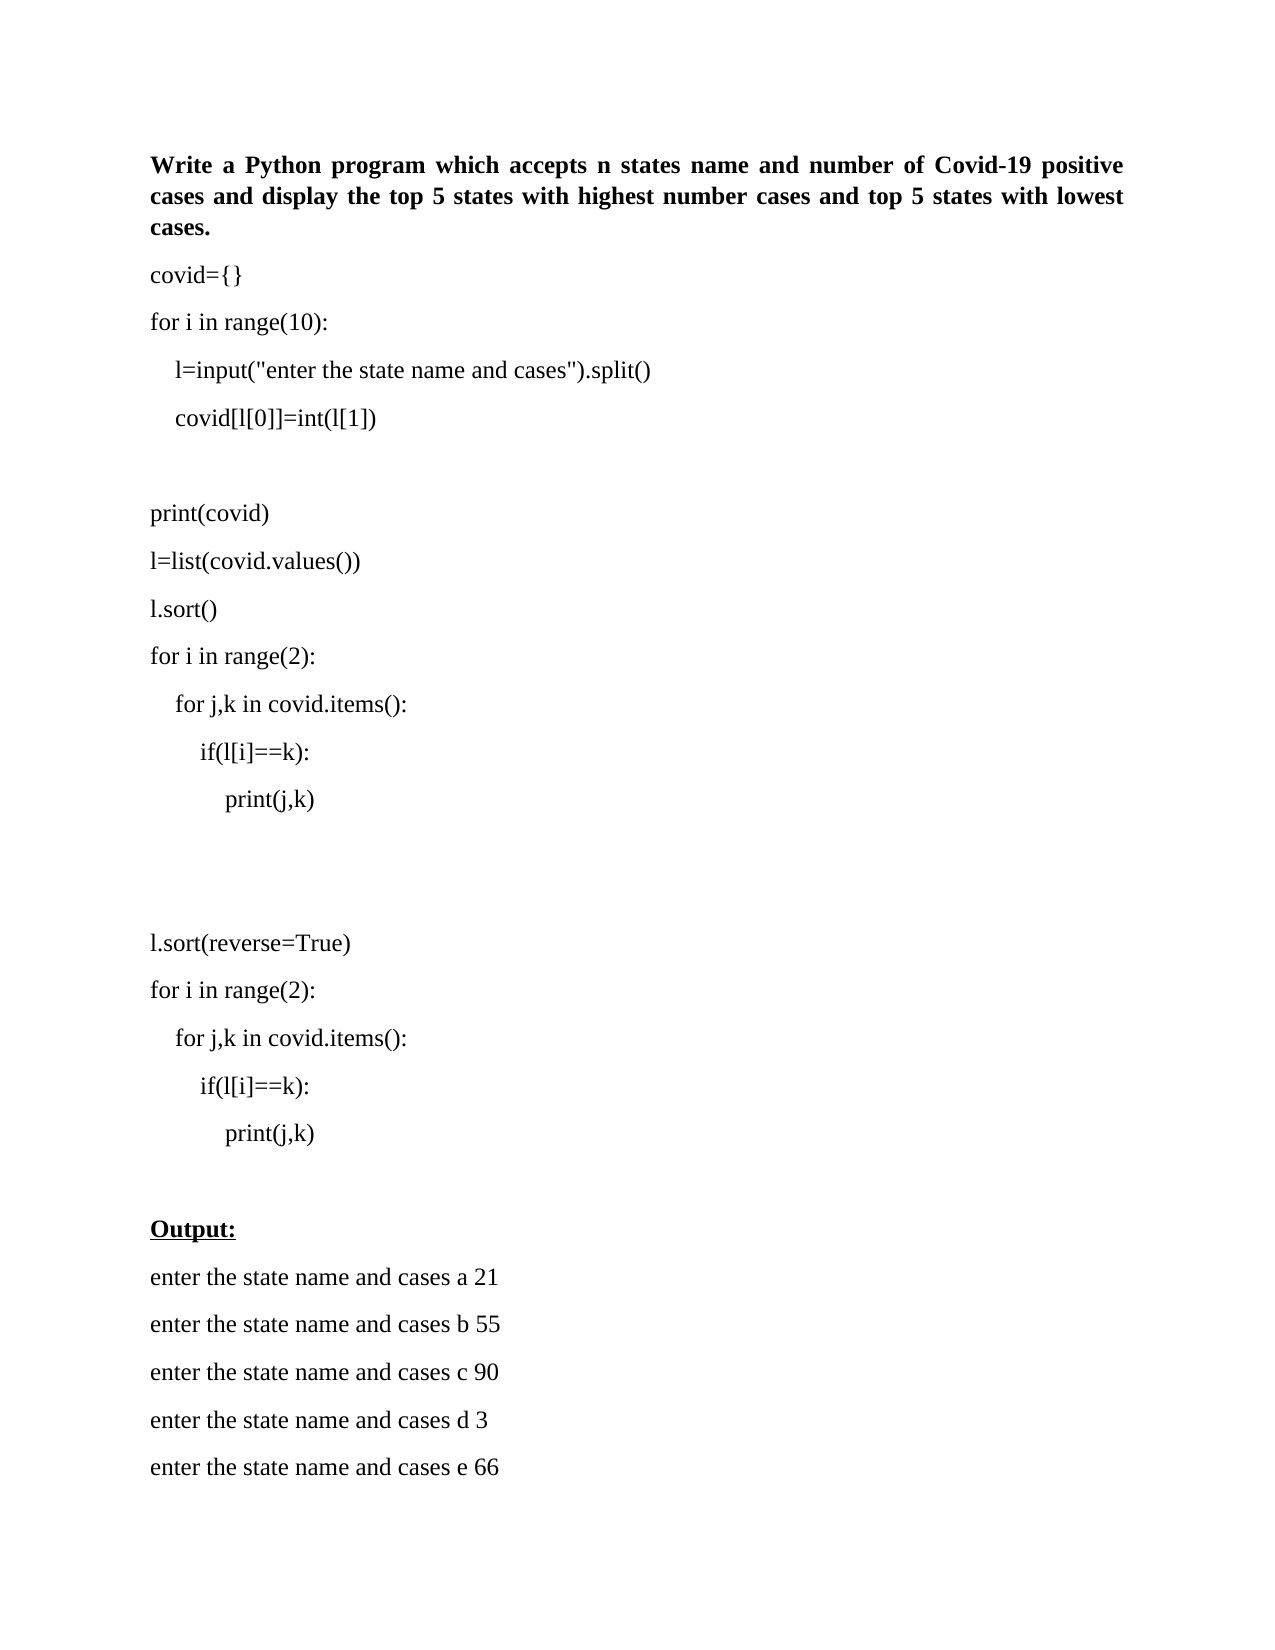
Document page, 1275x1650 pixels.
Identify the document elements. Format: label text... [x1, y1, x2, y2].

text print(covid) [150, 498, 1125, 527]
text l.sort(reverse=True) [150, 928, 1125, 956]
text l=list(covid.values()) [150, 546, 1125, 575]
text l.sort() [150, 594, 1125, 622]
text covid[l[0]]=int(l[1]) [150, 403, 1125, 432]
text enter the state name and cases b 55 [150, 1309, 1125, 1338]
text print(j,k) [150, 784, 1125, 813]
text Output: [150, 1214, 1125, 1243]
text enter the state name and cases a 21 [150, 1262, 1125, 1290]
text for i in range(2): [150, 641, 1125, 670]
text covid={} [150, 260, 1125, 288]
text for j,k in covid.items(): [150, 689, 1125, 718]
text l=input("enter the state name and cases").split() [150, 355, 1125, 384]
text for j,k in covid.items(): [150, 1023, 1125, 1052]
text print(j,k) [150, 1118, 1125, 1147]
text Write a Python program which accepts n states name and number of Covid-19 positive cases and display the top 5 states with highest number cases and top 5 states with lowest cases. [150, 150, 1125, 241]
text enter the state name and cases c 90 [150, 1357, 1125, 1386]
text enter the state name and cases d 3 [150, 1405, 1125, 1433]
text enter the state name and cases e 66 [150, 1452, 1125, 1481]
text for i in range(2): [150, 975, 1125, 1004]
text for i in range(10): [150, 307, 1125, 336]
text if(l[i]==k): [150, 737, 1125, 766]
text if(l[i]==k): [150, 1071, 1125, 1099]
